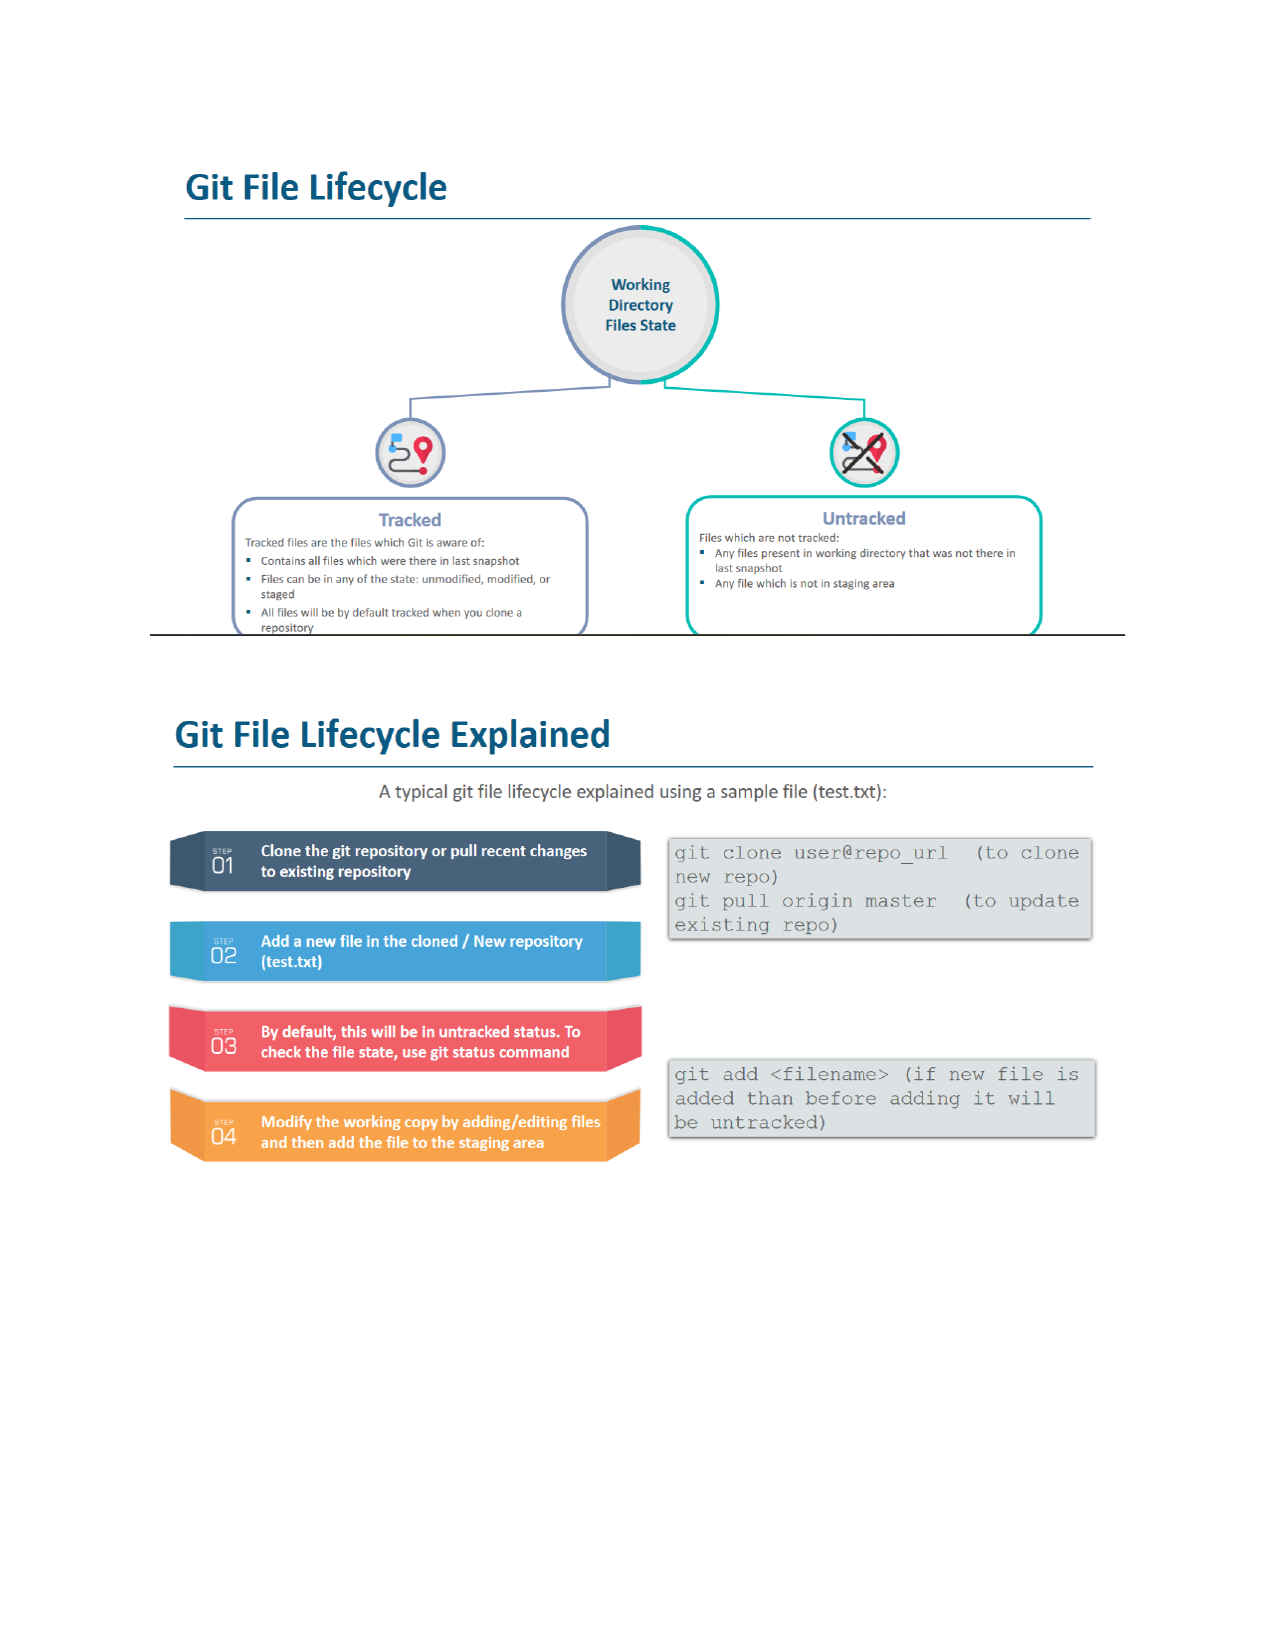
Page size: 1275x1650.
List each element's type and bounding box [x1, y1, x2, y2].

picture [150, 150, 1125, 636]
picture [150, 701, 1125, 1162]
